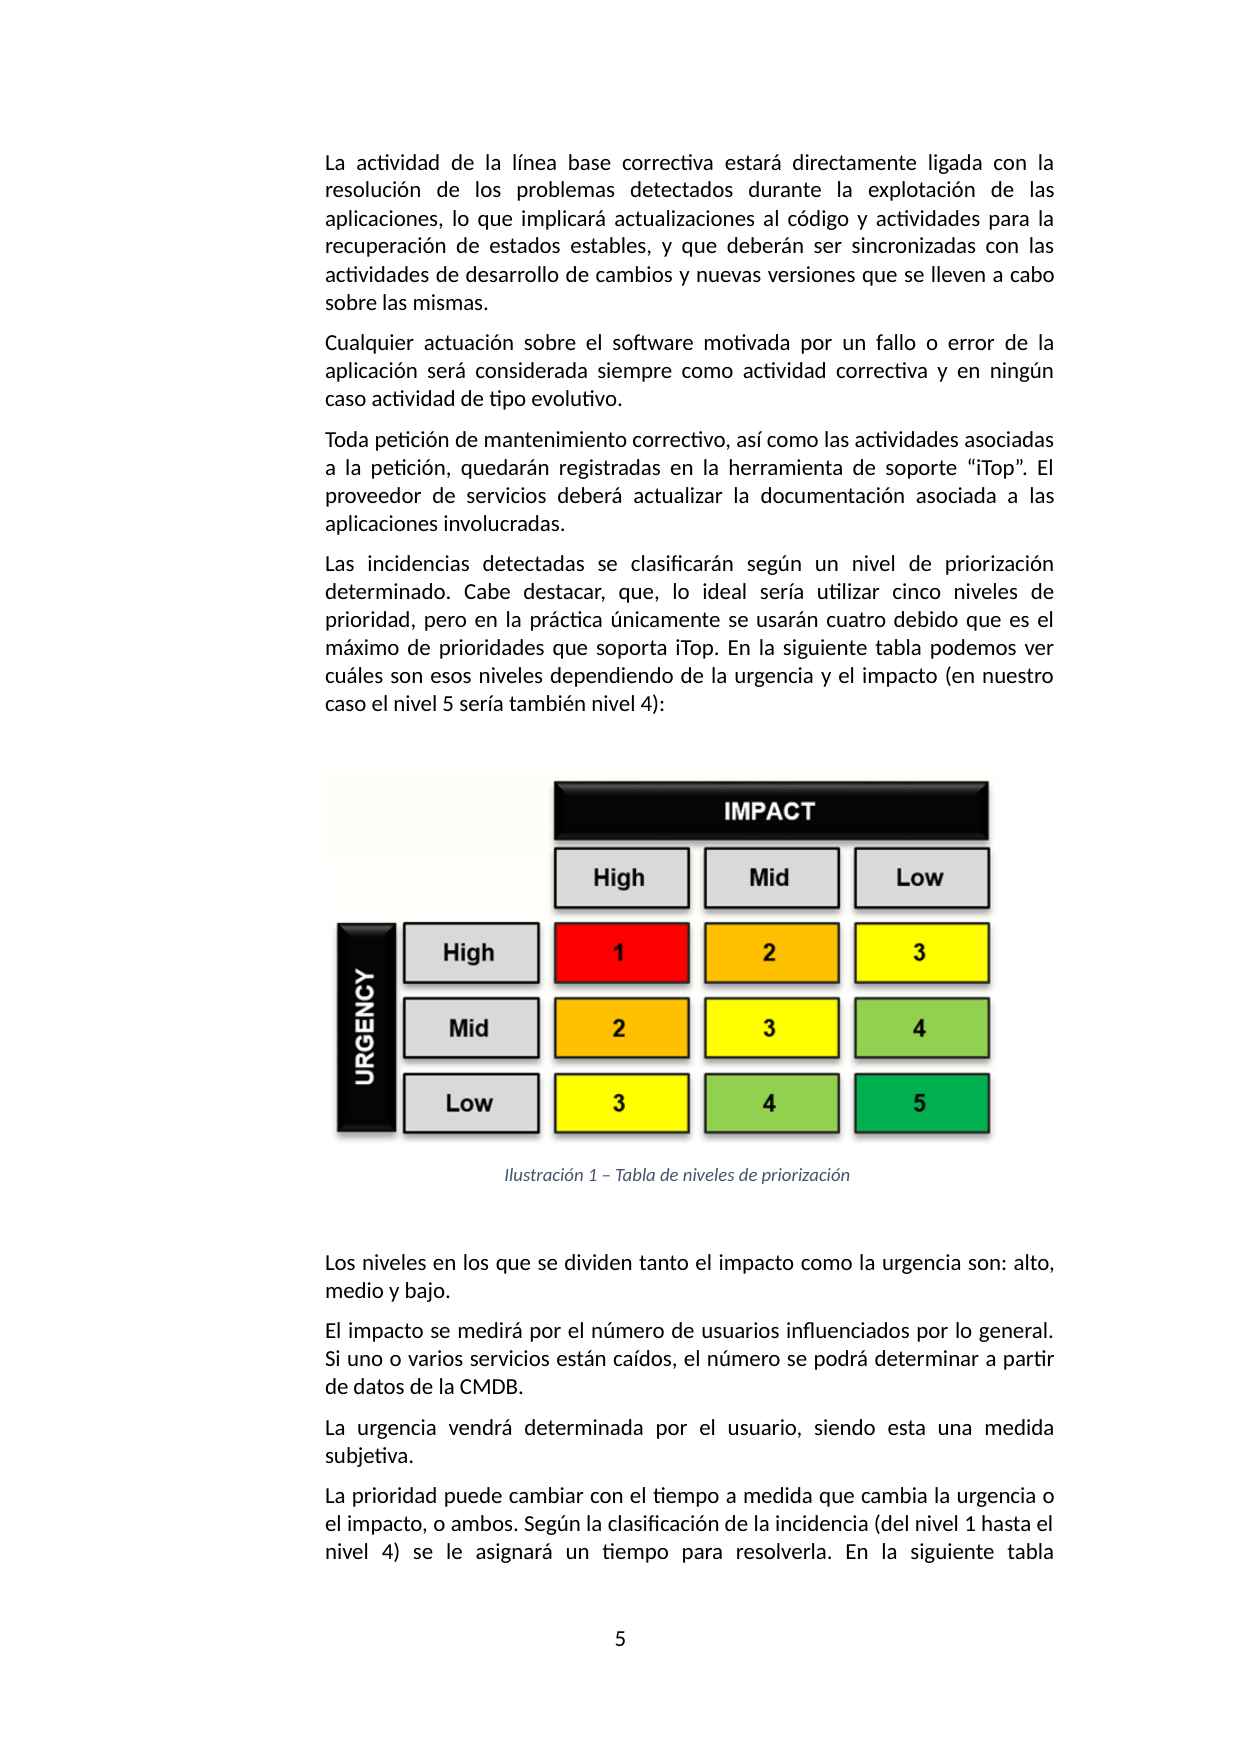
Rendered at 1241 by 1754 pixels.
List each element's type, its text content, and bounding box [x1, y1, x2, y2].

text La urgencia vendrá determinada por el usuario, siendo esta una medida subjetiva. [325, 1413, 1056, 1469]
text Los niveles en los que se dividen tanto el impacto como la urgencia son: alto, medio y bajo. [325, 1248, 1056, 1304]
text El impacto se medirá por el número de usuarios influenciados por lo general. Si uno o varios servicios están caídos, el número se podrá determinar a partir de datos de la CMDB. [325, 1316, 1056, 1400]
text Ilustración 1 – Tabla de niveles de priorización [332, 1163, 1056, 1186]
picture [324, 770, 999, 1164]
text Las incidencias detectadas se clasificarán según un nivel de priorización determinado. Cabe destacar, que, lo ideal sería utilizar cinco niveles de prioridad, pero en la práctica únicamente se usarán cuatro debido que es el máximo de prioridades que soporta iTop. En la siguiente tabla podemos ver cuáles son esos niveles dependiendo de la urgencia y el impacto (en nuestro caso el nivel 5 sería también nivel 4): [325, 549, 1056, 717]
text La actividad de la línea base correctiva estará directamente ligada con la resolución de los problemas detectados durante la explotación de las aplicaciones, lo que implicará actualizaciones al código y actividades para la recuperación de estados estables, y que deberán ser sincronizadas con las actividades de desarrollo de cambios y nuevas versiones que se lleven a cabo sobre las mismas. [325, 148, 1056, 316]
text Cualquier actuación sobre el software motivada por un fallo o error de la aplicación será considerada siempre como actividad correctiva y en ningún caso actividad de tipo evolutivo. [325, 328, 1056, 412]
